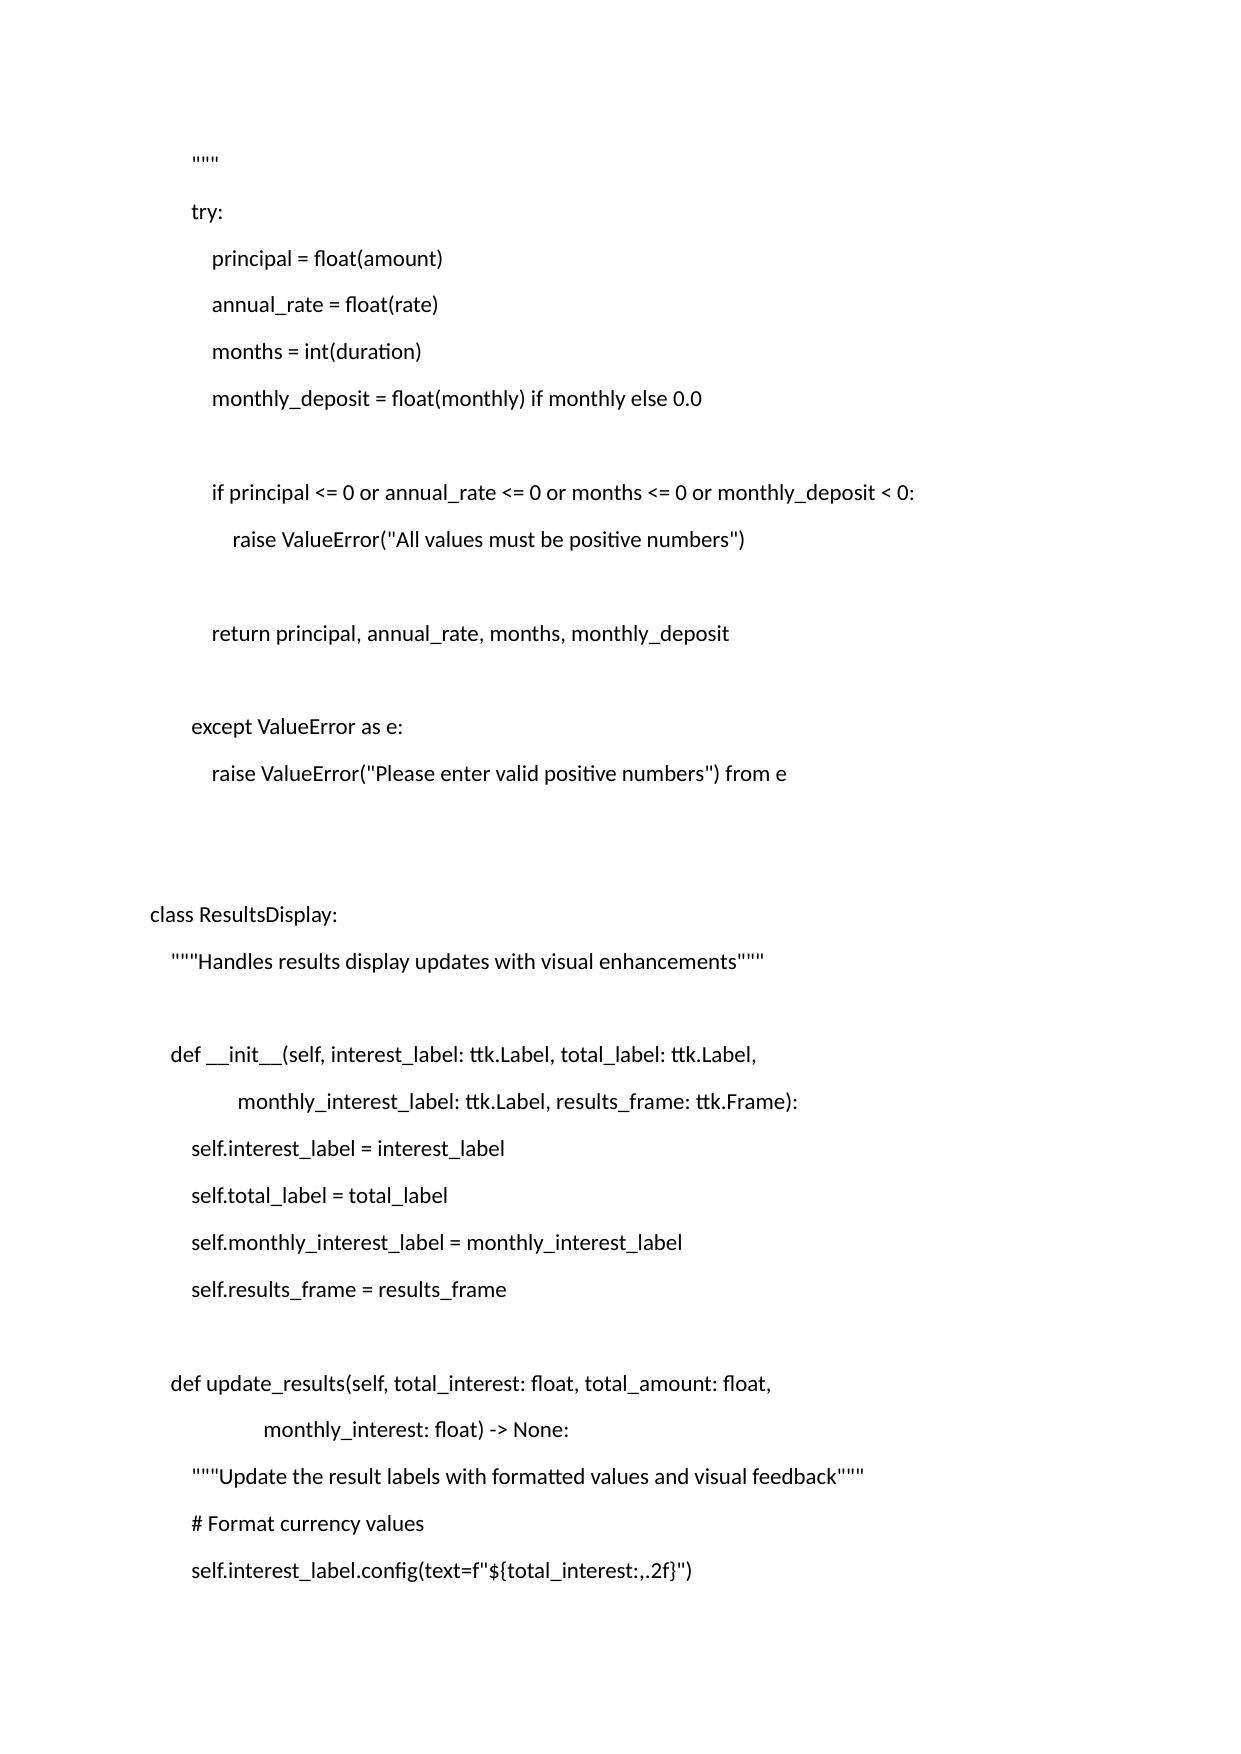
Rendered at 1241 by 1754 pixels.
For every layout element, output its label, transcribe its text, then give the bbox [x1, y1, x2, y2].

text """Handles results display updates with visual enhancements""" [150, 947, 1090, 975]
text principal = float(amount) [150, 244, 1090, 272]
text monthly_deposit = float(monthly) if monthly else 0.0 [150, 384, 1090, 412]
text except ValueError as e: [150, 712, 1090, 741]
text raise ValueError("Please enter valid positive numbers") from e [150, 759, 1090, 787]
text def __init__(self, interest_label: ttk.Label, total_label: ttk.Label, [150, 1041, 1090, 1069]
text monthly_interest: float) -> None: [150, 1416, 1090, 1444]
text # Format currency values [150, 1509, 1090, 1537]
text """Update the result labels with formatted values and visual feedback""" [150, 1462, 1090, 1491]
text self.monthly_interest_label = monthly_interest_label [150, 1228, 1090, 1256]
text def update_results(self, total_interest: float, total_amount: float, [150, 1369, 1090, 1397]
text if principal <= 0 or annual_rate <= 0 or months <= 0 or monthly_deposit < 0: [150, 478, 1090, 506]
text self.interest_label.config(text=f"${total_interest:,.2f}") [150, 1556, 1090, 1584]
text """ [150, 150, 1090, 178]
text self.interest_label = interest_label [150, 1134, 1090, 1162]
text try: [150, 197, 1090, 225]
text return principal, annual_rate, months, monthly_deposit [150, 619, 1090, 647]
text class ResultsDisplay: [150, 900, 1090, 928]
text months = int(duration) [150, 337, 1090, 366]
text self.results_frame = results_frame [150, 1275, 1090, 1303]
text annual_rate = float(rate) [150, 291, 1090, 319]
text raise ValueError("All values must be positive numbers") [150, 525, 1090, 553]
text monthly_interest_label: ttk.Label, results_frame: ttk.Frame): [150, 1087, 1090, 1116]
text self.total_label = total_label [150, 1181, 1090, 1209]
